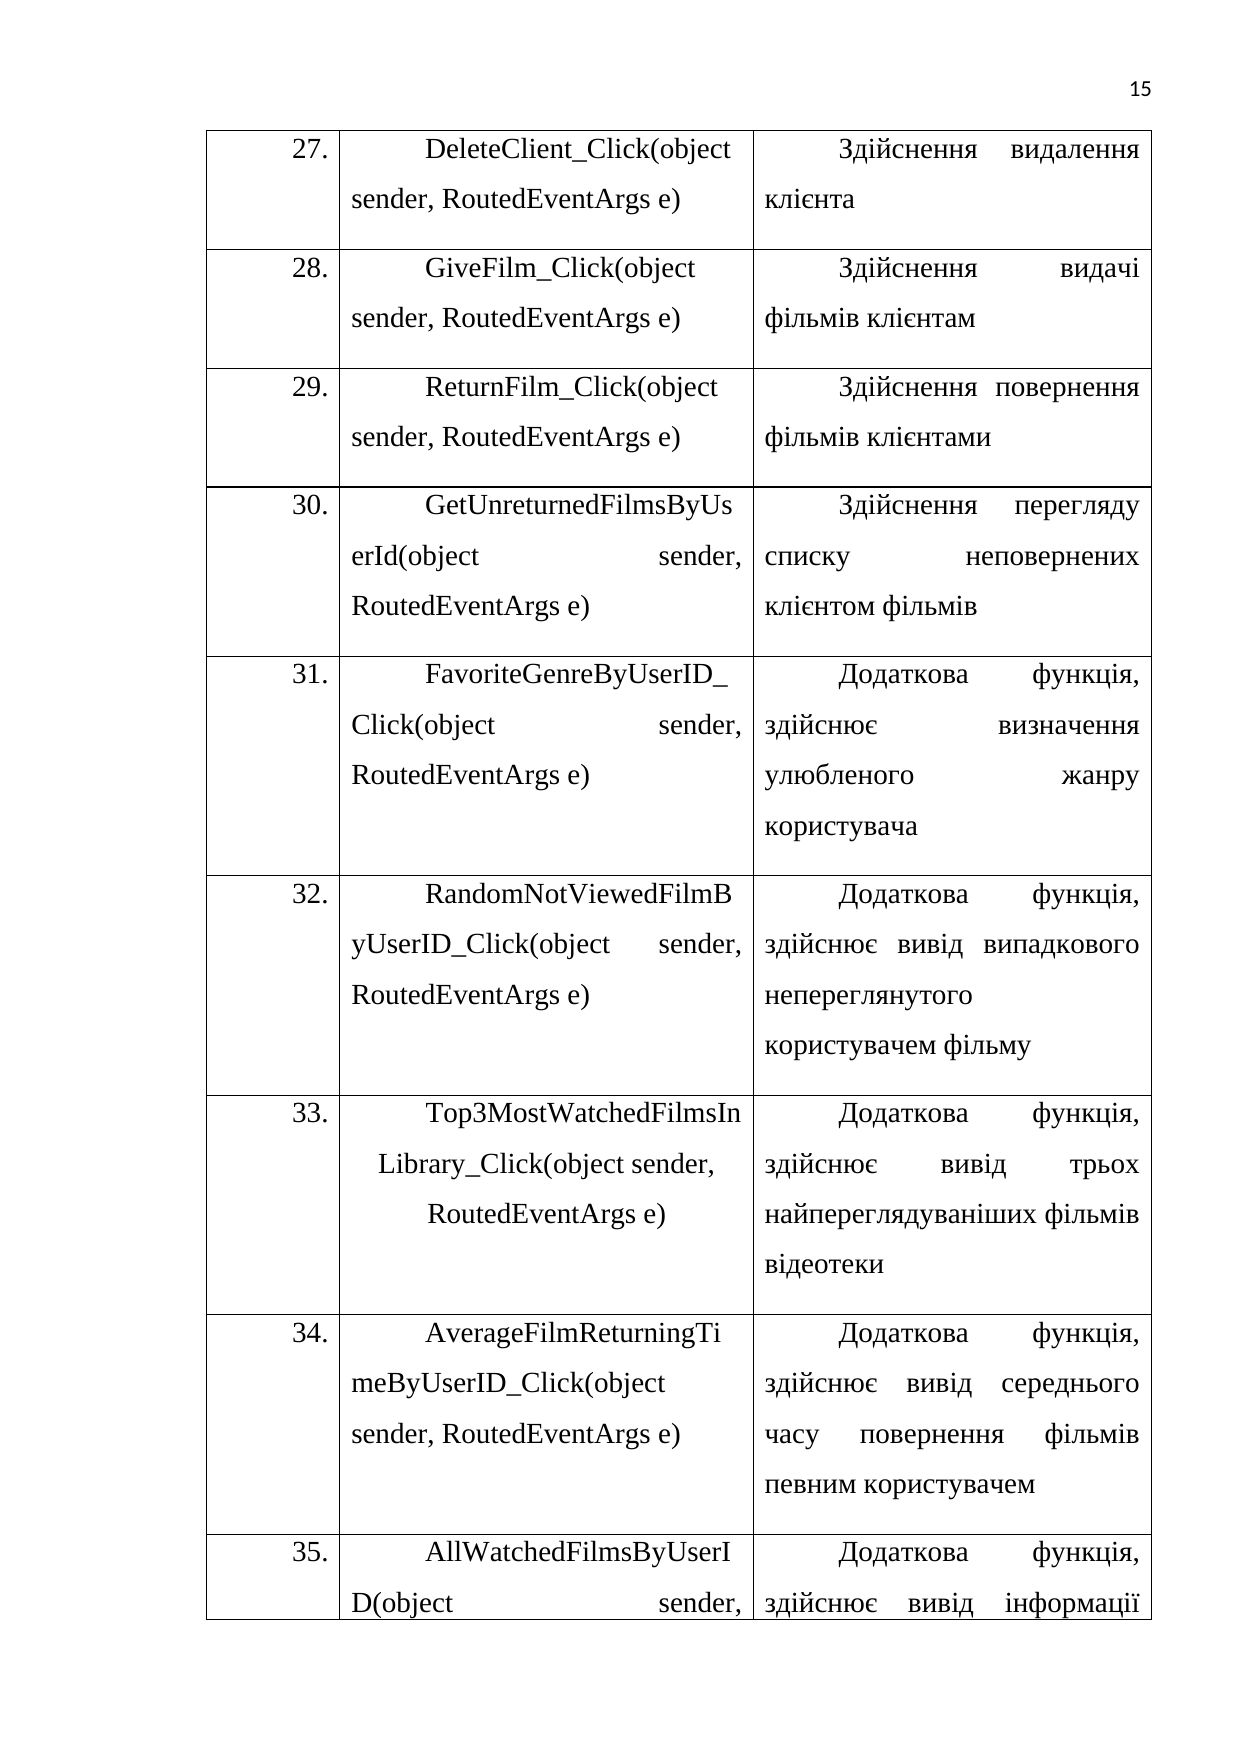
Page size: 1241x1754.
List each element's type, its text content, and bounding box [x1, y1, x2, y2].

table_cell 30. [207, 488, 339, 656]
table_cell FavoriteGenreByUserID_Click(object sender, RoutedEventArgs e) [340, 657, 753, 875]
table_cell 31. [207, 657, 339, 875]
table_cell AllWatchedFilmsByUserID(object sender, RoutedEventArgs e) [340, 1535, 753, 1618]
table_cell Здійснення видачі фільмів клієнтам [754, 250, 1151, 368]
table_cell 28. [207, 250, 339, 368]
table_cell Додаткова функція, здійснює визначення улюбленого жанру користувача [754, 657, 1151, 875]
table_cell 32. [207, 876, 339, 1094]
table_cell DeleteClient_Click(object sender, RoutedEventArgs e) [340, 131, 753, 249]
table_cell Top3MostWatchedFilmsInLibrary_Click(object sender, RoutedEventArgs e) [340, 1096, 753, 1314]
table_cell 35. [207, 1535, 339, 1618]
table_cell ReturnFilm_Click(object sender, RoutedEventArgs e) [340, 369, 753, 486]
table_cell 29. [207, 369, 339, 486]
table_cell Додаткова функція, здійснює вивід випадкового непереглянутого користувачем фільму [754, 876, 1151, 1094]
table_cell 27. [207, 131, 339, 249]
table_cell Додаткова функція, здійснює вивід трьох найпереглядуваніших фільмів відеотеки [754, 1096, 1151, 1314]
table_cell Здійснення повернення фільмів клієнтами [754, 369, 1151, 486]
table_cell RandomNotViewedFilmByUserID_Click(object sender, RoutedEventArgs e) [340, 876, 753, 1094]
table_cell Здійснення видалення клієнта [754, 131, 1151, 249]
table_cell Додаткова функція, здійснює вивід інформації про фільми, переглянуті певним користувачем [754, 1535, 1151, 1618]
table_cell 34. [207, 1315, 339, 1533]
table_cell Здійснення перегляду списку неповернених клієнтом фільмів [754, 488, 1151, 656]
table_cell GetUnreturnedFilmsByUserId(object sender, RoutedEventArgs e) [340, 488, 753, 656]
table_cell 33. [207, 1096, 339, 1314]
table_cell Додаткова функція, здійснює вивід середнього часу повернення фільмів певним користувачем [754, 1315, 1151, 1533]
table_cell AverageFilmReturningTimeByUserID_Click(object sender, RoutedEventArgs e) [340, 1315, 753, 1533]
table_cell GiveFilm_Click(object sender, RoutedEventArgs e) [340, 250, 753, 368]
